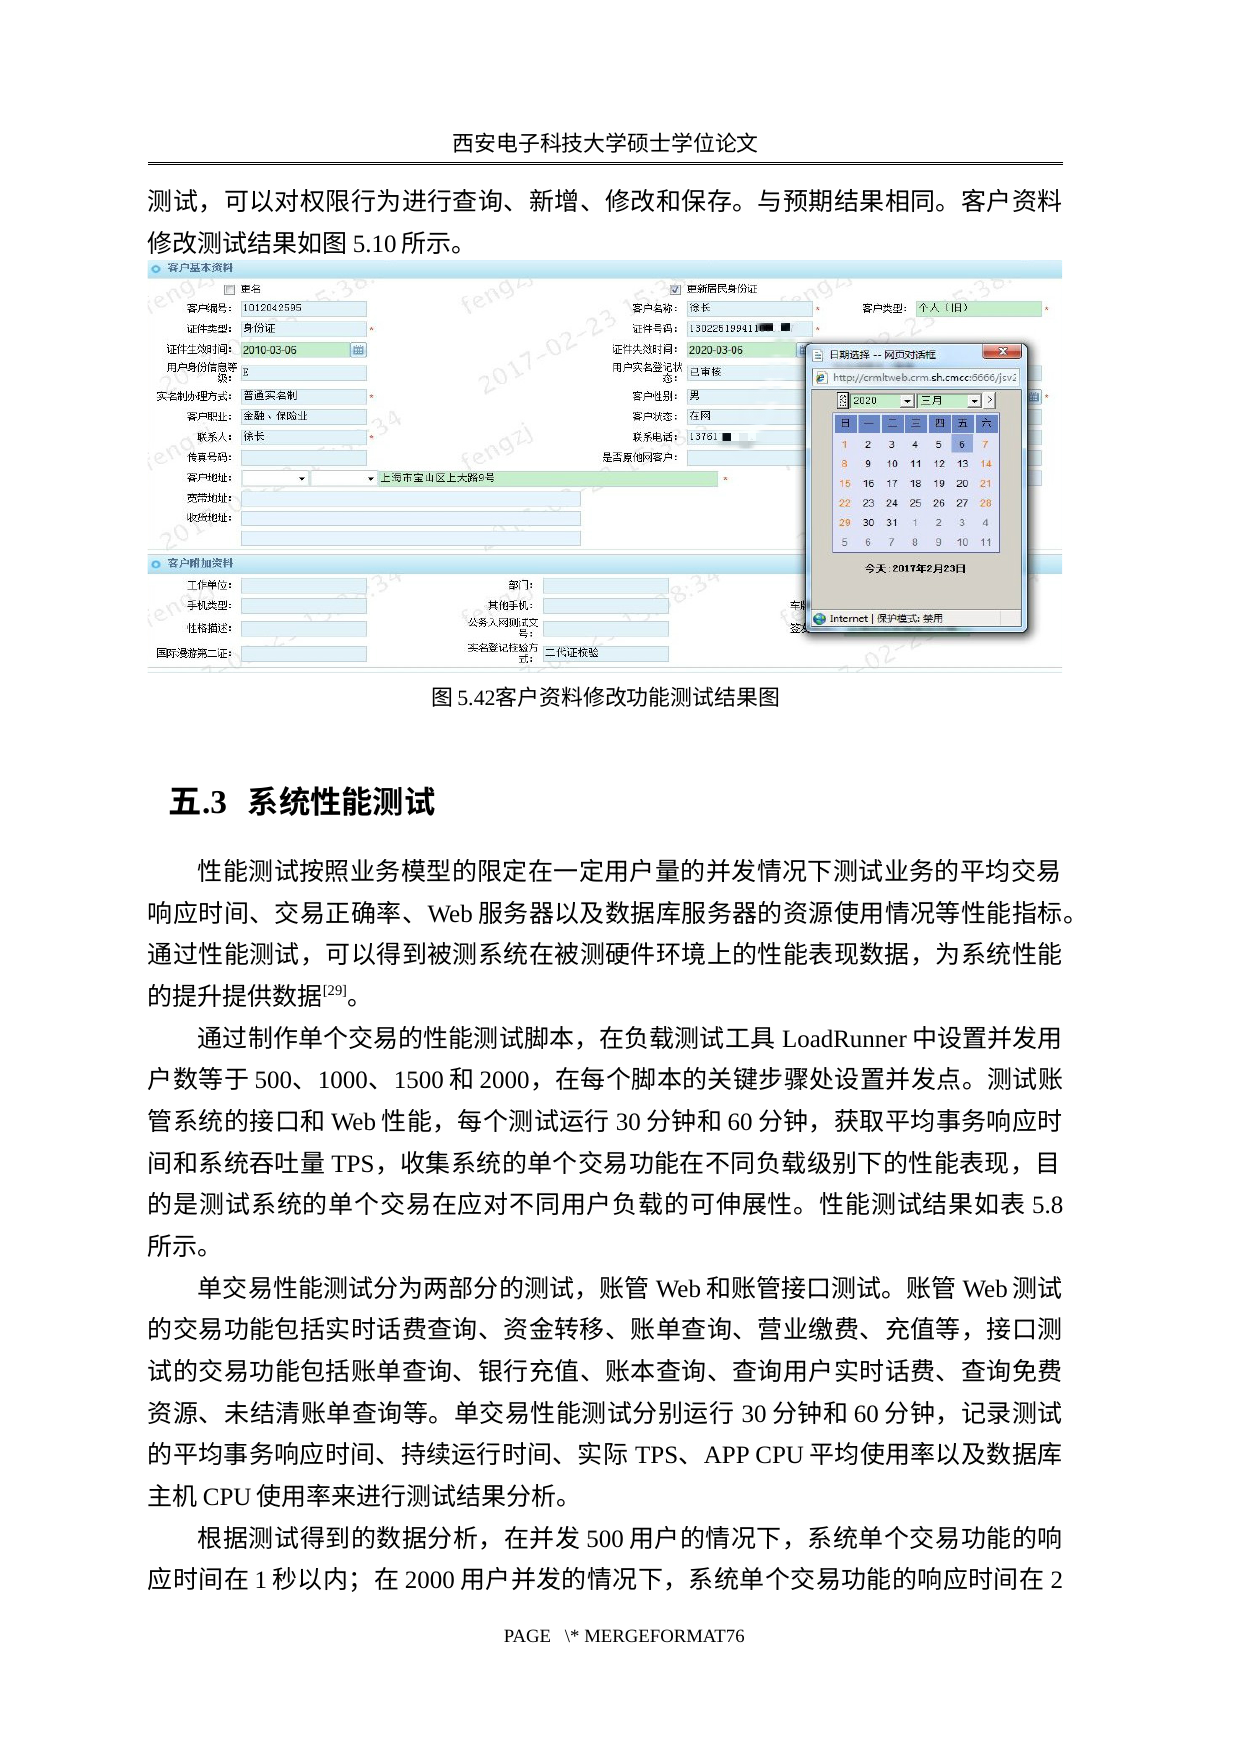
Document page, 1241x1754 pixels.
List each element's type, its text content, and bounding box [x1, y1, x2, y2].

subtitle 系统性能测试 [148, 780, 1063, 822]
text 通过制作单个交易的性能测试脚本，在负载测试工具LoadRunner中设置并发用户数等于500、1000、1500和2000，在每个脚本的关键步骤处设置并发点。测试账管系统的接口和Web性能，每个测试运行30分钟和60分钟，获取平均事务响应时间和系统吞吐量TPS，收集系统的单个交易功能在不同负载级别下的性能表现，目的是测试系统的单个交易在应对不同用户负载的可伸展性。性能测试结果如表5.8所示。 [148, 1014, 1063, 1264]
text 性能测试按照业务模型的限定在一定用户量的并发情况下测试业务的平均交易响应时间、交易正确率、Web服务器以及数据库服务器的资源使用情况等性能指标。通过性能测试，可以得到被测系统在被测硬件环境上的性能表现数据，为系统性能的提升提供数据[29]。 [148, 847, 1063, 1014]
picture [147, 260, 1063, 673]
text 单交易性能测试分为两部分的测试，账管Web和账管接口测试。账管Web测试的交易功能包括实时话费查询、资金转移、账单查询、营业缴费、充值等，接口测试的交易功能包括账单查询、银行充值、账本查询、查询用户实时话费、查询免费资源、未结清账单查询等。单交易性能测试分别运行30分钟和60分钟，记录测试的平均事务响应时间、持续运行时间、实际TPS、APP CPU平均使用率以及数据库主机CPU使用率来进行测试结果分析。 [148, 1264, 1063, 1514]
